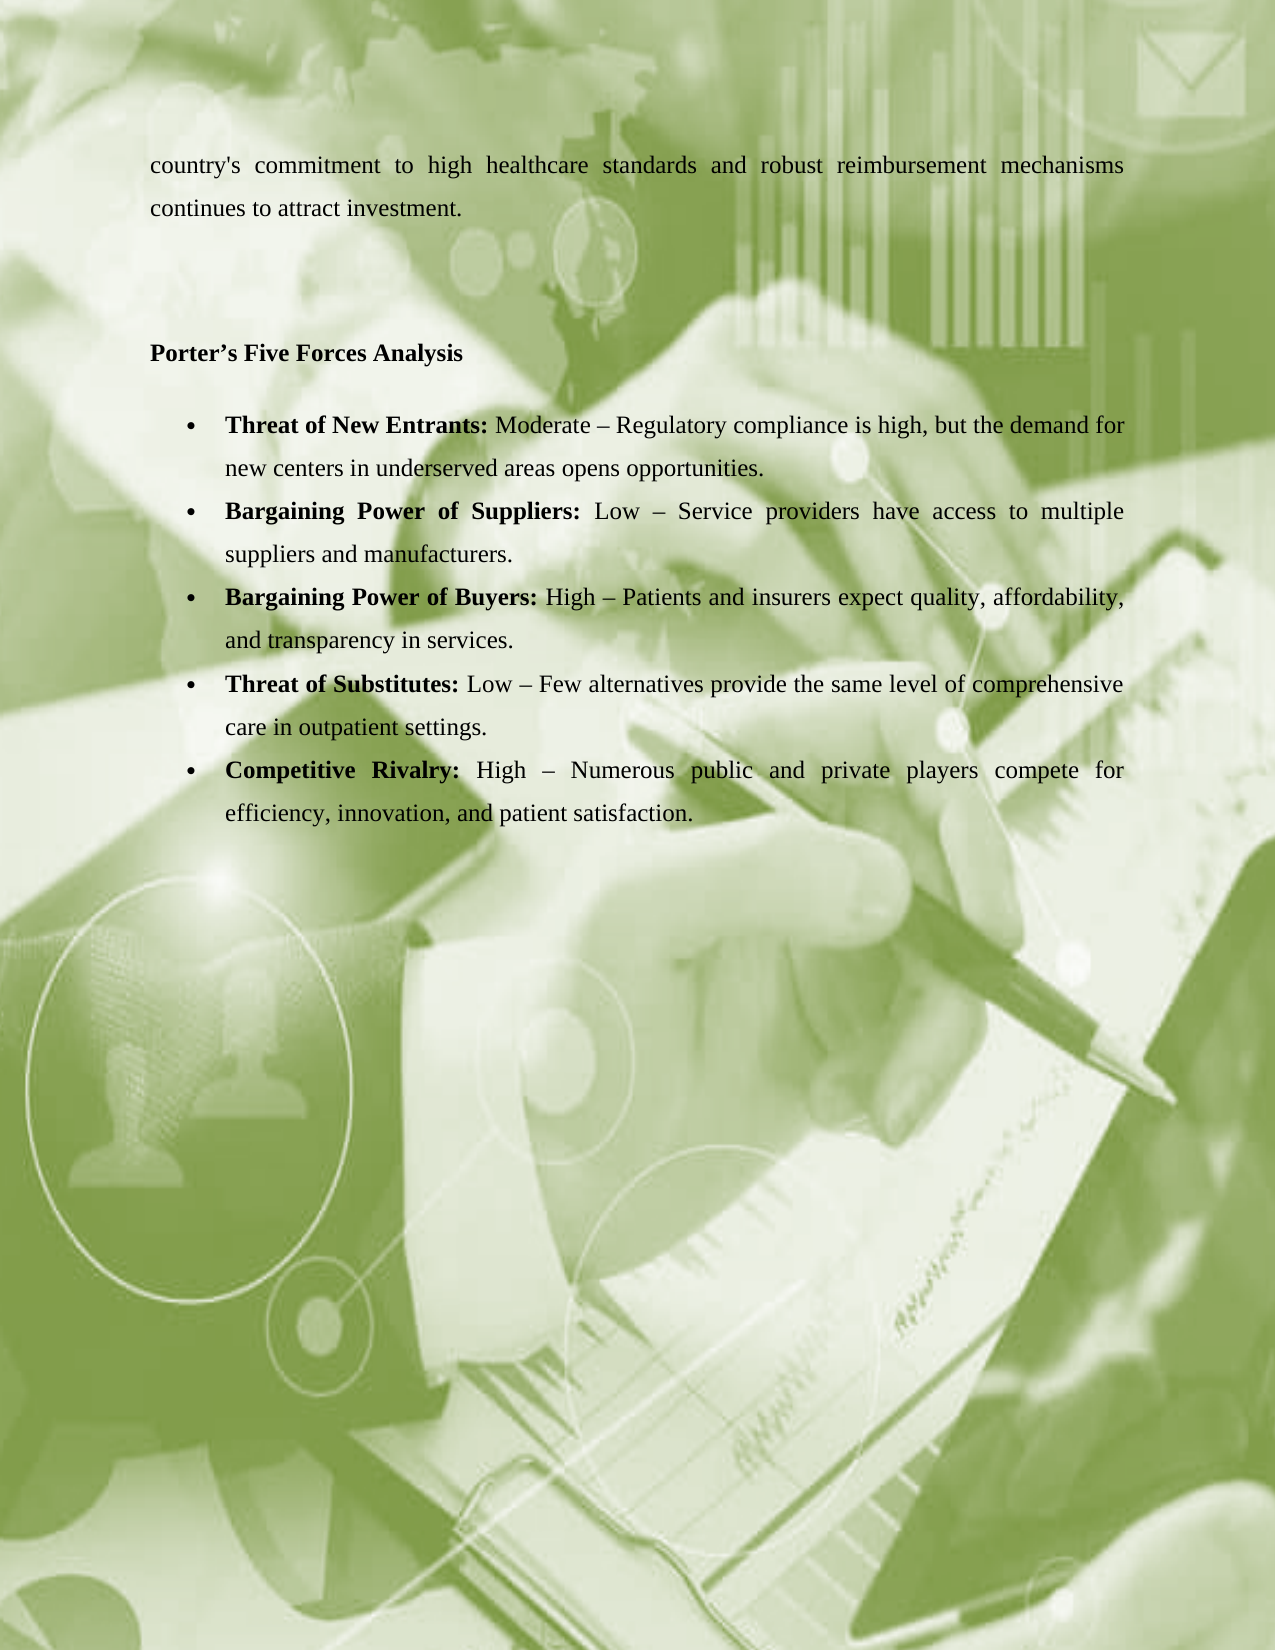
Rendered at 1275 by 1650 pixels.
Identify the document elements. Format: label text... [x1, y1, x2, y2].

list Threat of New Entrants: Moderate – Regulatory compliance is high, but the demand for new centers in underserved areas opens opportunities. [187, 410, 1125, 482]
list Competitive Rivalry: High – Numerous public and private players compete for efficiency, innovation, and patient satisfaction. [187, 755, 1125, 827]
list Bargaining Power of Suppliers: Low – Service providers have access to multiple suppliers and manufacturers. [187, 496, 1125, 568]
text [150, 150, 1125, 222]
list Bargaining Power of Buyers: High – Patients and insurers expect quality, affordability, and transparency in services. [187, 582, 1125, 654]
text Porter’s Five Forces Analysis [150, 338, 1125, 366]
list Threat of Substitutes: Low – Few alternatives provide the same level of comprehensive care in outpatient settings. [187, 669, 1125, 741]
